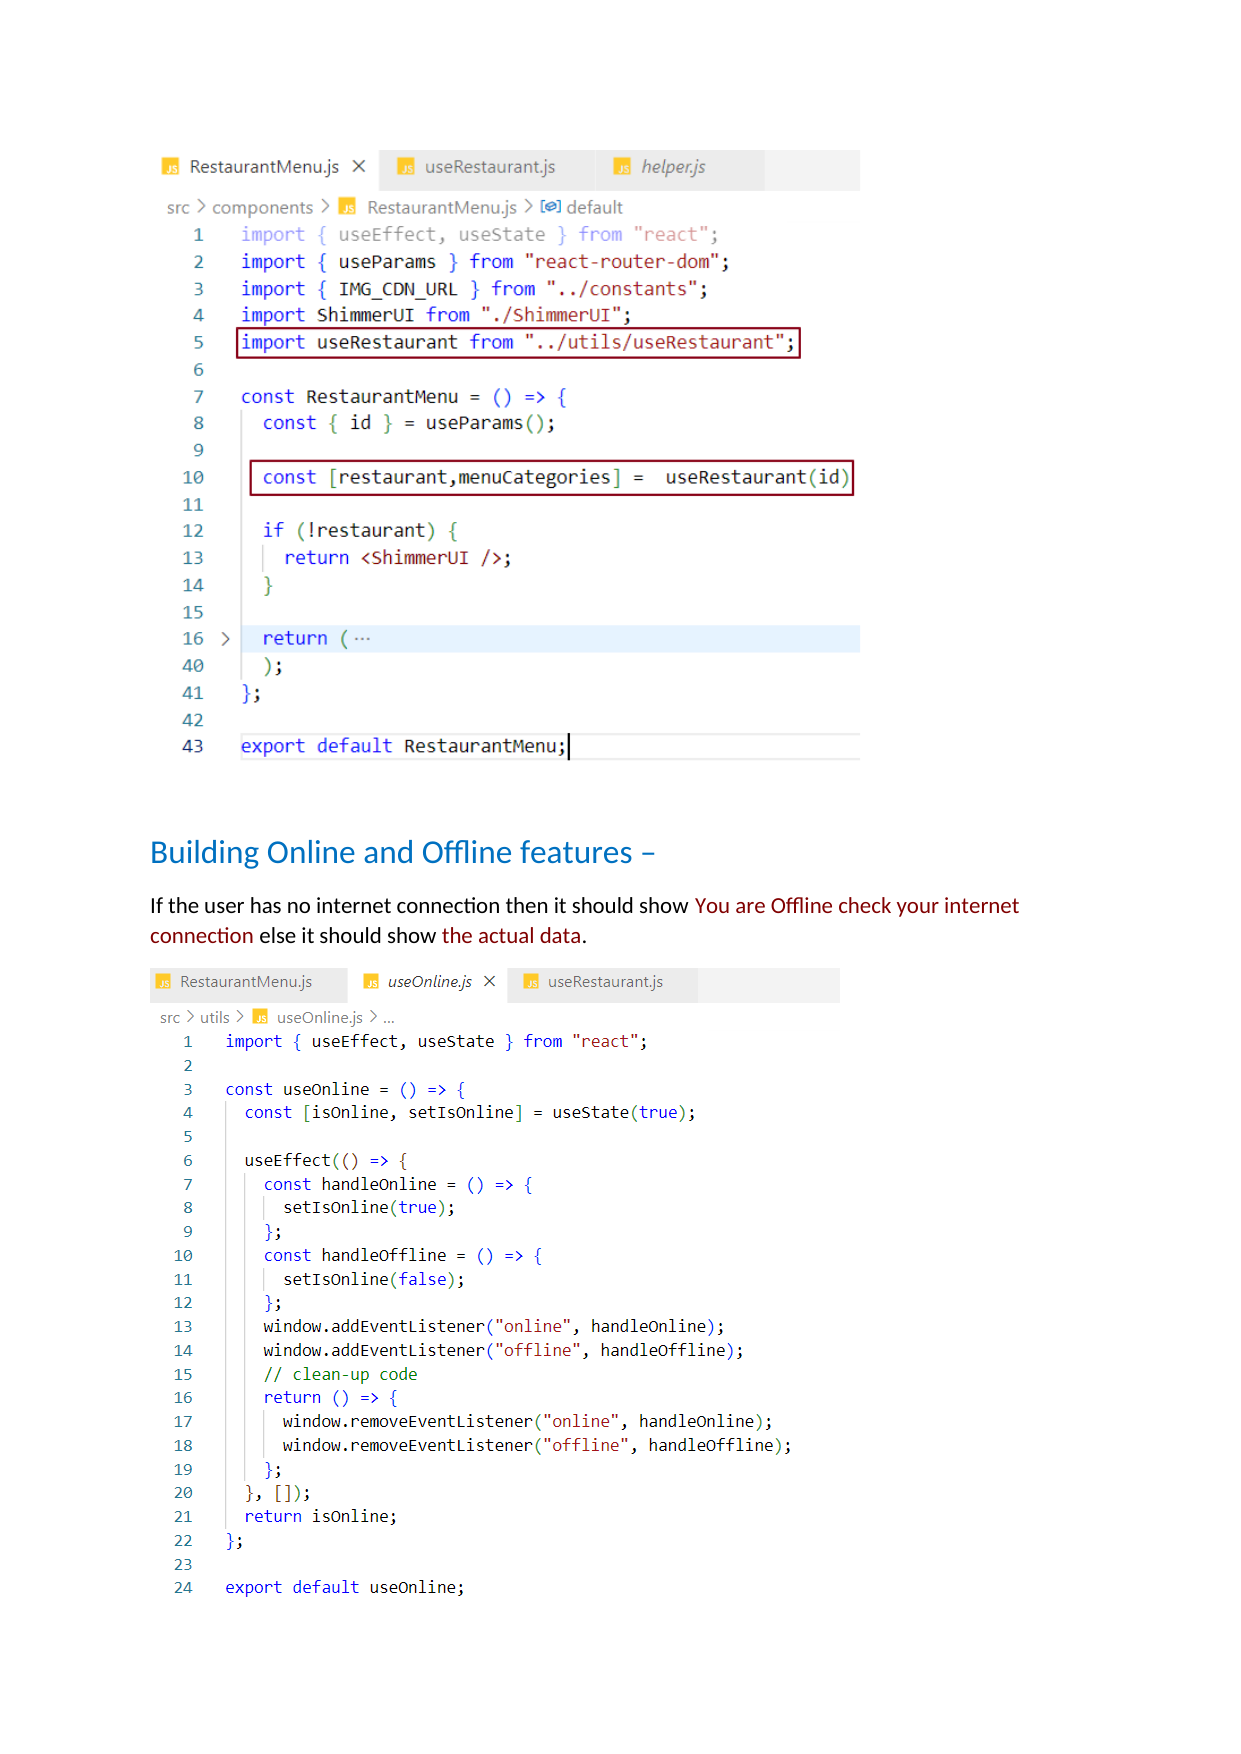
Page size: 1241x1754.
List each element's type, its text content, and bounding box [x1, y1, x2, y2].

text Building Online and Offline features – [150, 831, 1090, 872]
picture [150, 150, 861, 766]
picture [150, 968, 840, 1599]
text If the user has no internet connection then it should show You are Offline check your internet connection else it should show the actual data. [150, 891, 1090, 950]
